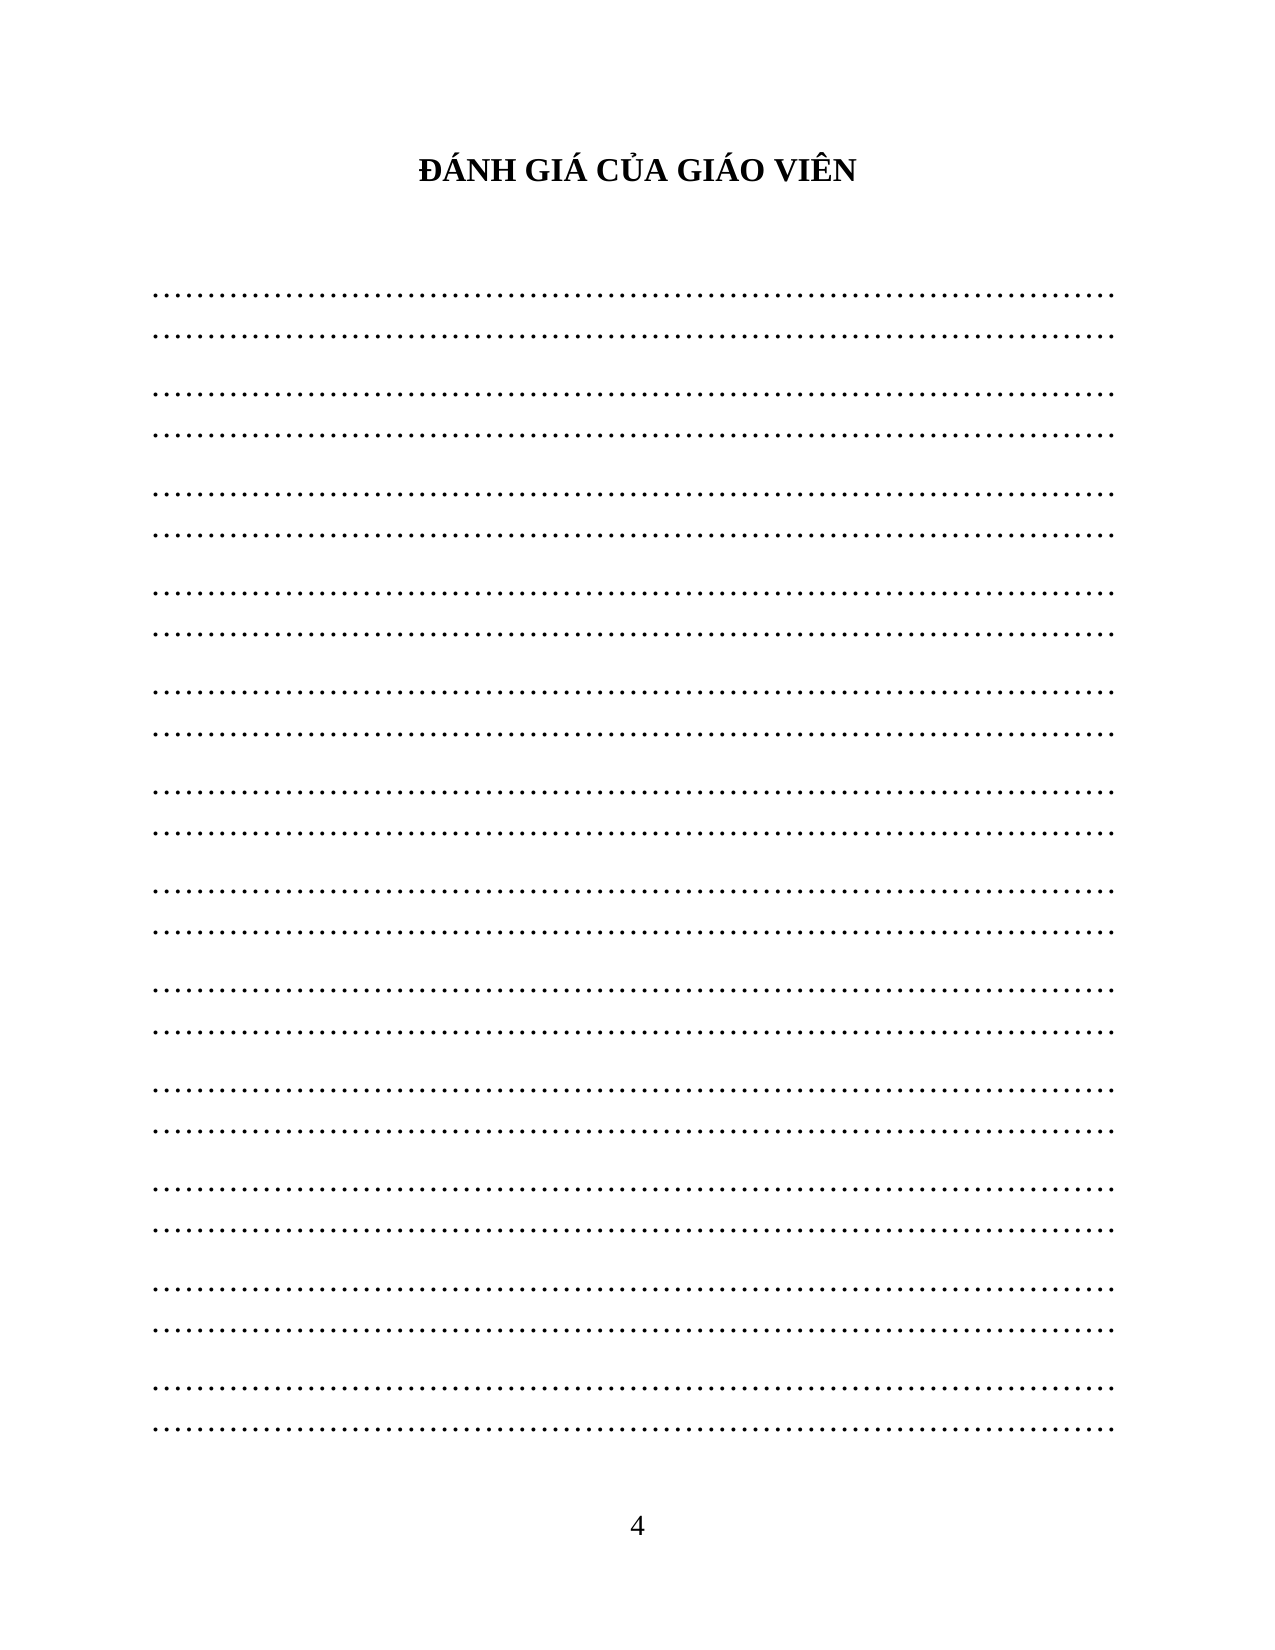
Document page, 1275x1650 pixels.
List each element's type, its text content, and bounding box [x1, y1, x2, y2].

text ………………………………………………………………………………………………………………………………………………………… [150, 962, 1125, 1041]
text ………………………………………………………………………………………………………………………………………………………… [150, 465, 1125, 544]
text ………………………………………………………………………………………………………………………………………………………… [150, 564, 1125, 644]
text ………………………………………………………………………………………………………………………………………………………… [150, 266, 1125, 346]
text ………………………………………………………………………………………………………………………………………………………… [150, 365, 1125, 445]
text ………………………………………………………………………………………………………………………………………………………… [150, 1260, 1125, 1339]
text ………………………………………………………………………………………………………………………………………………………… [150, 1160, 1125, 1240]
text ………………………………………………………………………………………………………………………………………………………… [150, 1061, 1125, 1141]
text ………………………………………………………………………………………………………………………………………………………… [150, 1359, 1125, 1439]
text ………………………………………………………………………………………………………………………………………………………… [150, 862, 1125, 942]
text ………………………………………………………………………………………………………………………………………………………… [150, 763, 1125, 843]
text ………………………………………………………………………………………………………………………………………………………… [150, 663, 1125, 743]
text ĐÁNH GIÁ CỦA GIÁO VIÊN [150, 150, 1125, 188]
